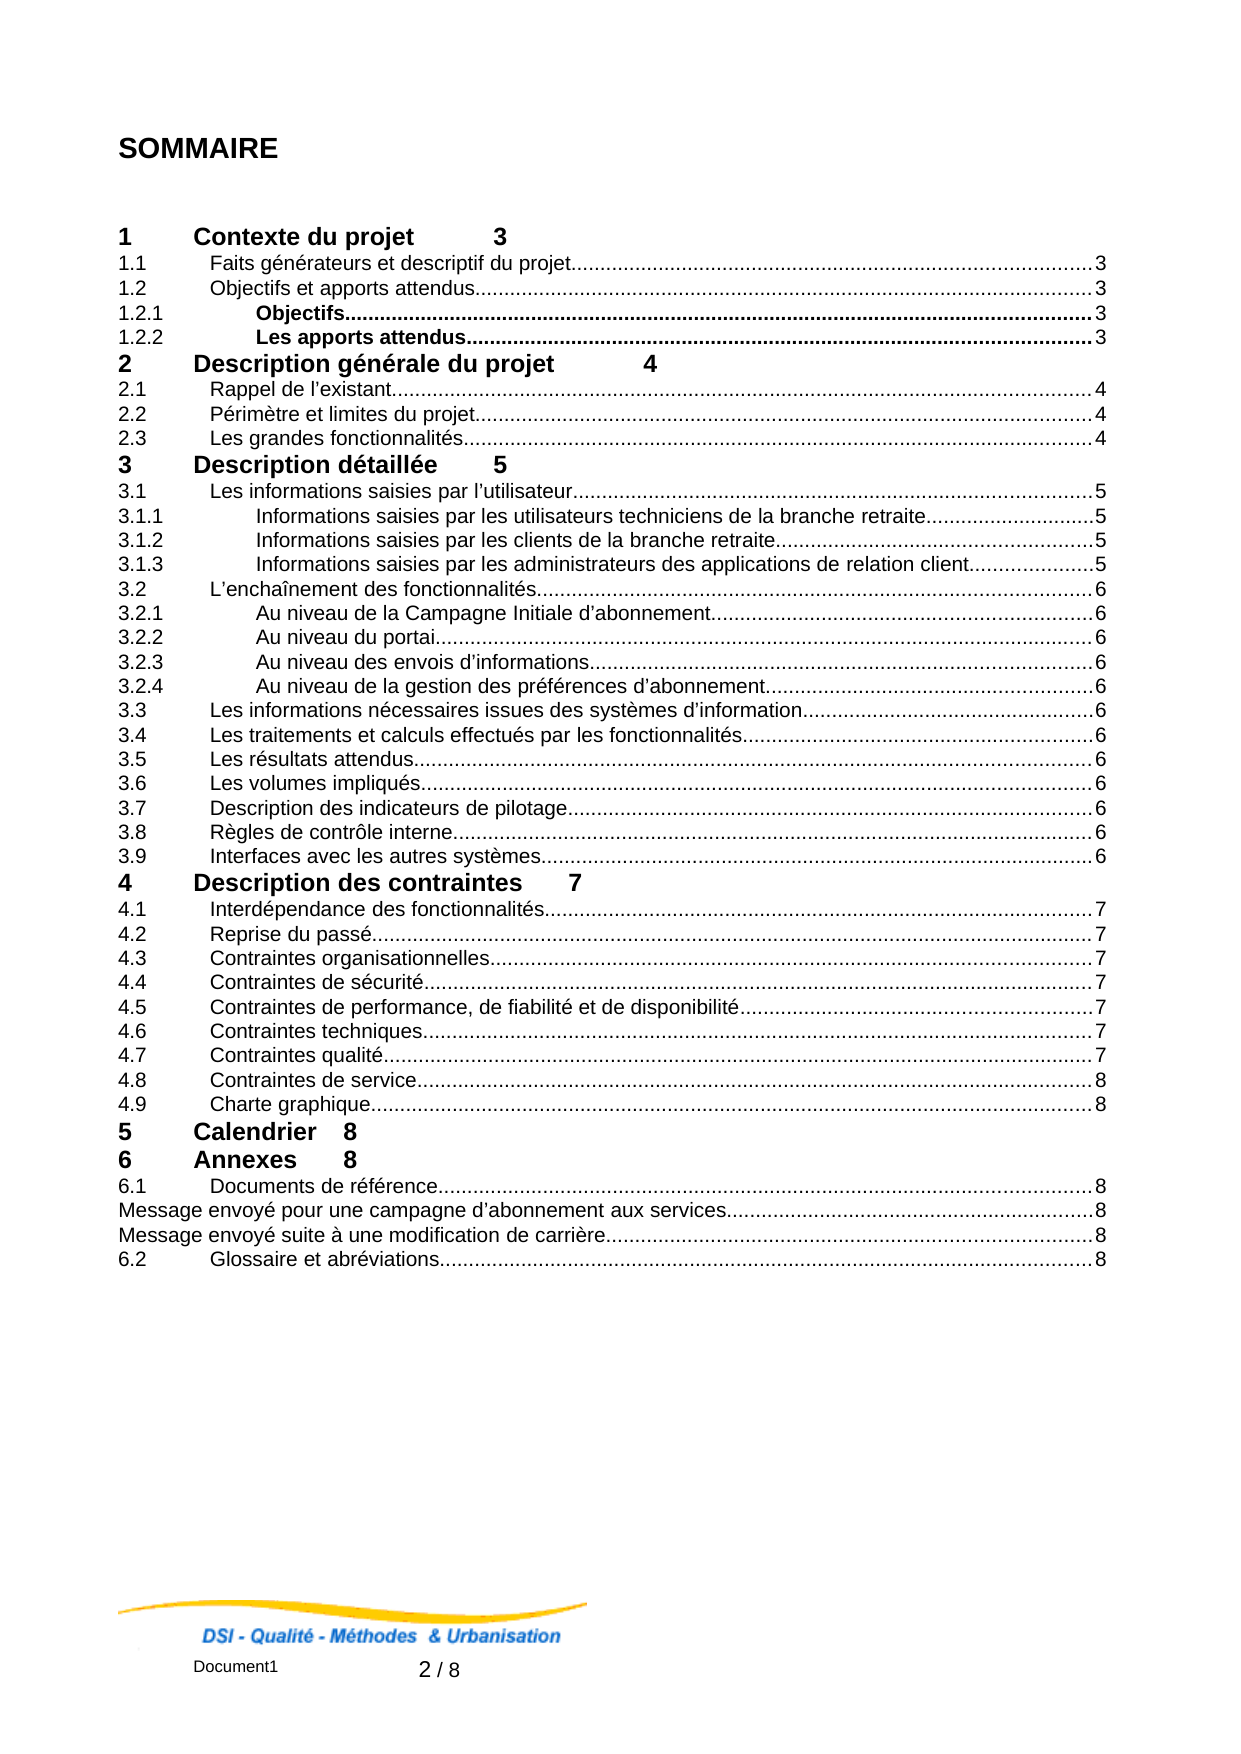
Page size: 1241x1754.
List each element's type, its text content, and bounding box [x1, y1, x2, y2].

picture [118, 1600, 587, 1651]
subtitle SOMMAIRE [118, 131, 1157, 164]
